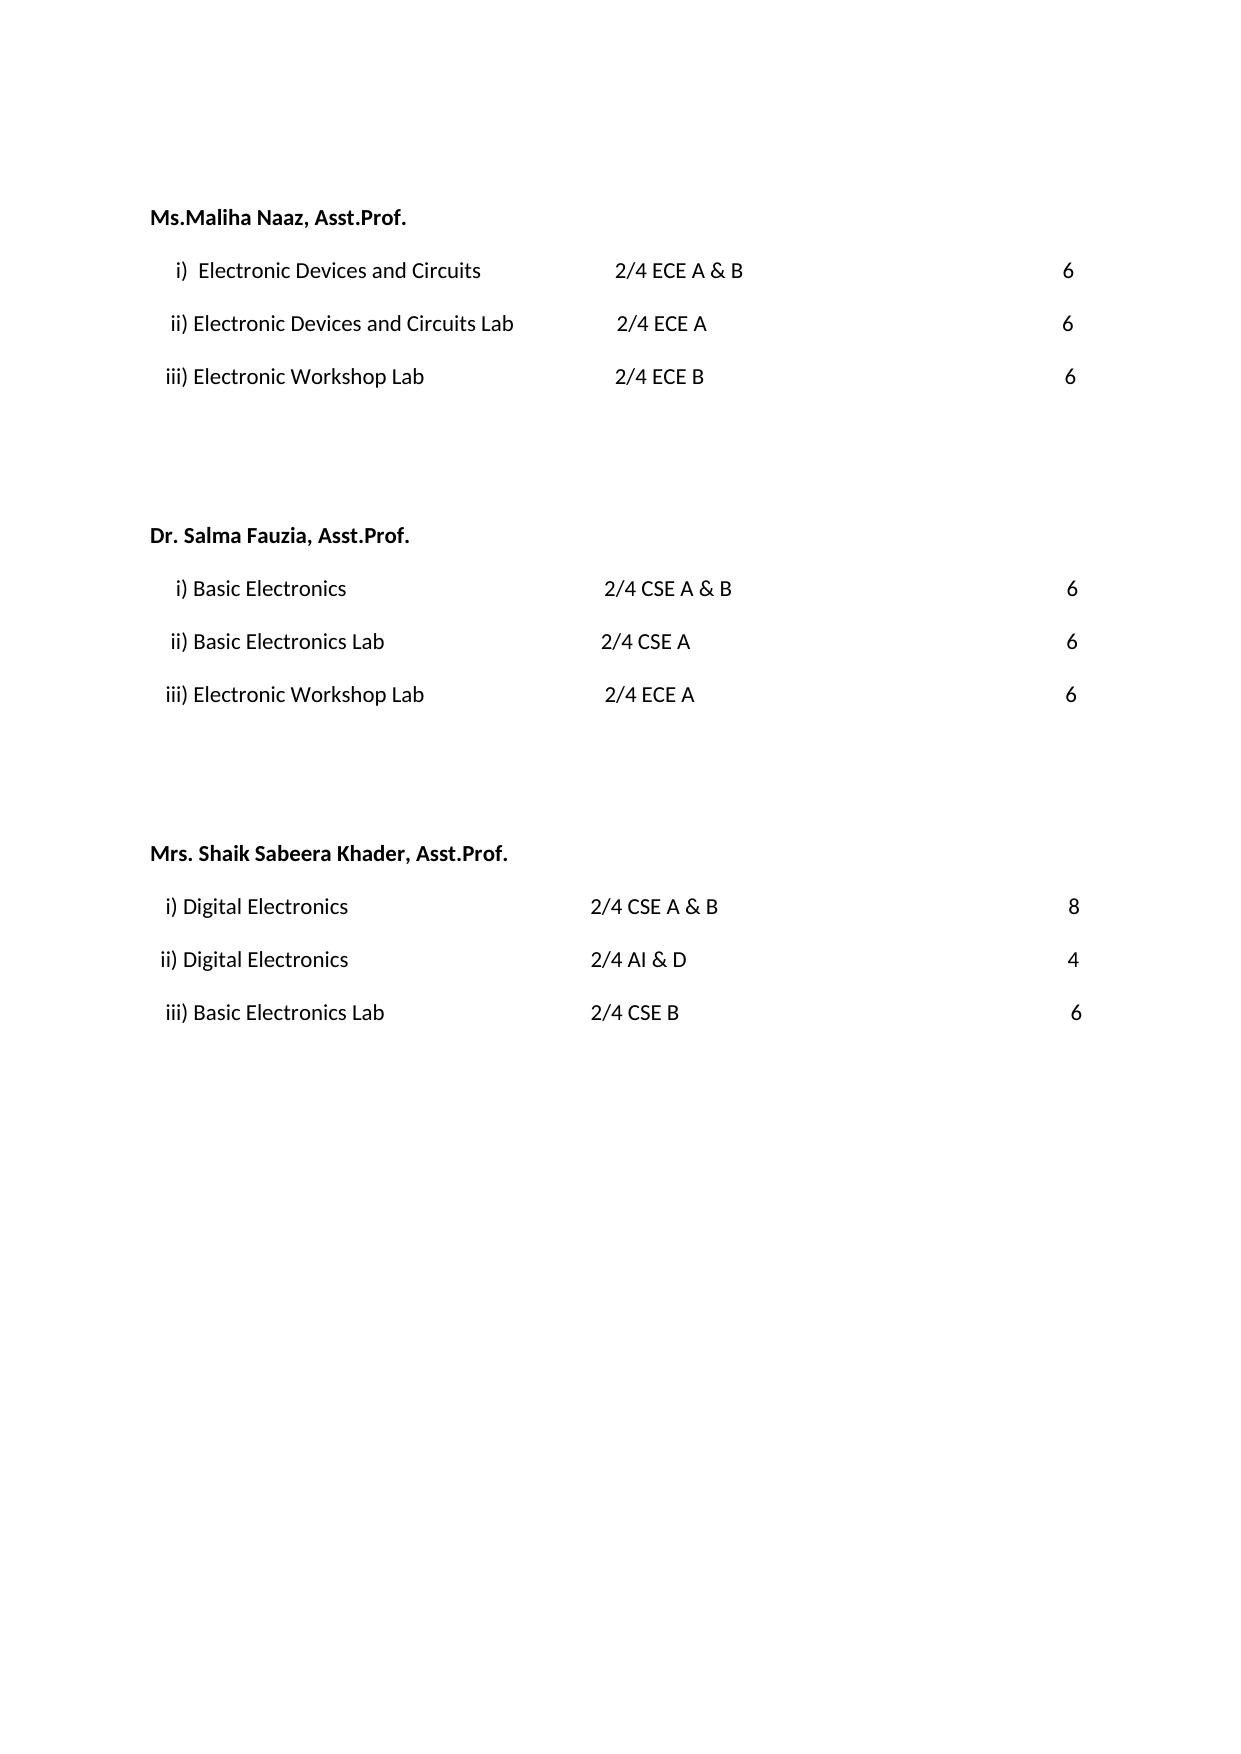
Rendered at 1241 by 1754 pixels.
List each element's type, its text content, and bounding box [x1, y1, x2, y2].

text ii) Digital Electronics 2/4 AI & D 4 [150, 945, 1090, 973]
text Ms.Maliha Naaz, Asst.Prof. [150, 203, 1090, 231]
text i) Basic Electronics 2/4 CSE A & B 6 [150, 574, 1090, 602]
text ii) Electronic Devices and Circuits Lab 2/4 ECE A 6 [150, 309, 1090, 337]
text i) Digital Electronics 2/4 CSE A & B 8 [150, 892, 1090, 920]
text ii) Basic Electronics Lab 2/4 CSE A 6 [150, 627, 1090, 655]
text Dr. Salma Fauzia, Asst.Prof. [150, 521, 1090, 549]
text iii) Basic Electronics Lab 2/4 CSE B 6 [150, 998, 1090, 1026]
text iii) Electronic Workshop Lab 2/4 ECE B 6 [150, 362, 1090, 390]
text Mrs. Shaik Sabeera Khader, Asst.Prof. [150, 839, 1090, 867]
text iii) Electronic Workshop Lab 2/4 ECE A 6 [150, 680, 1090, 708]
text i) Electronic Devices and Circuits 2/4 ECE A & B 6 [150, 256, 1090, 284]
